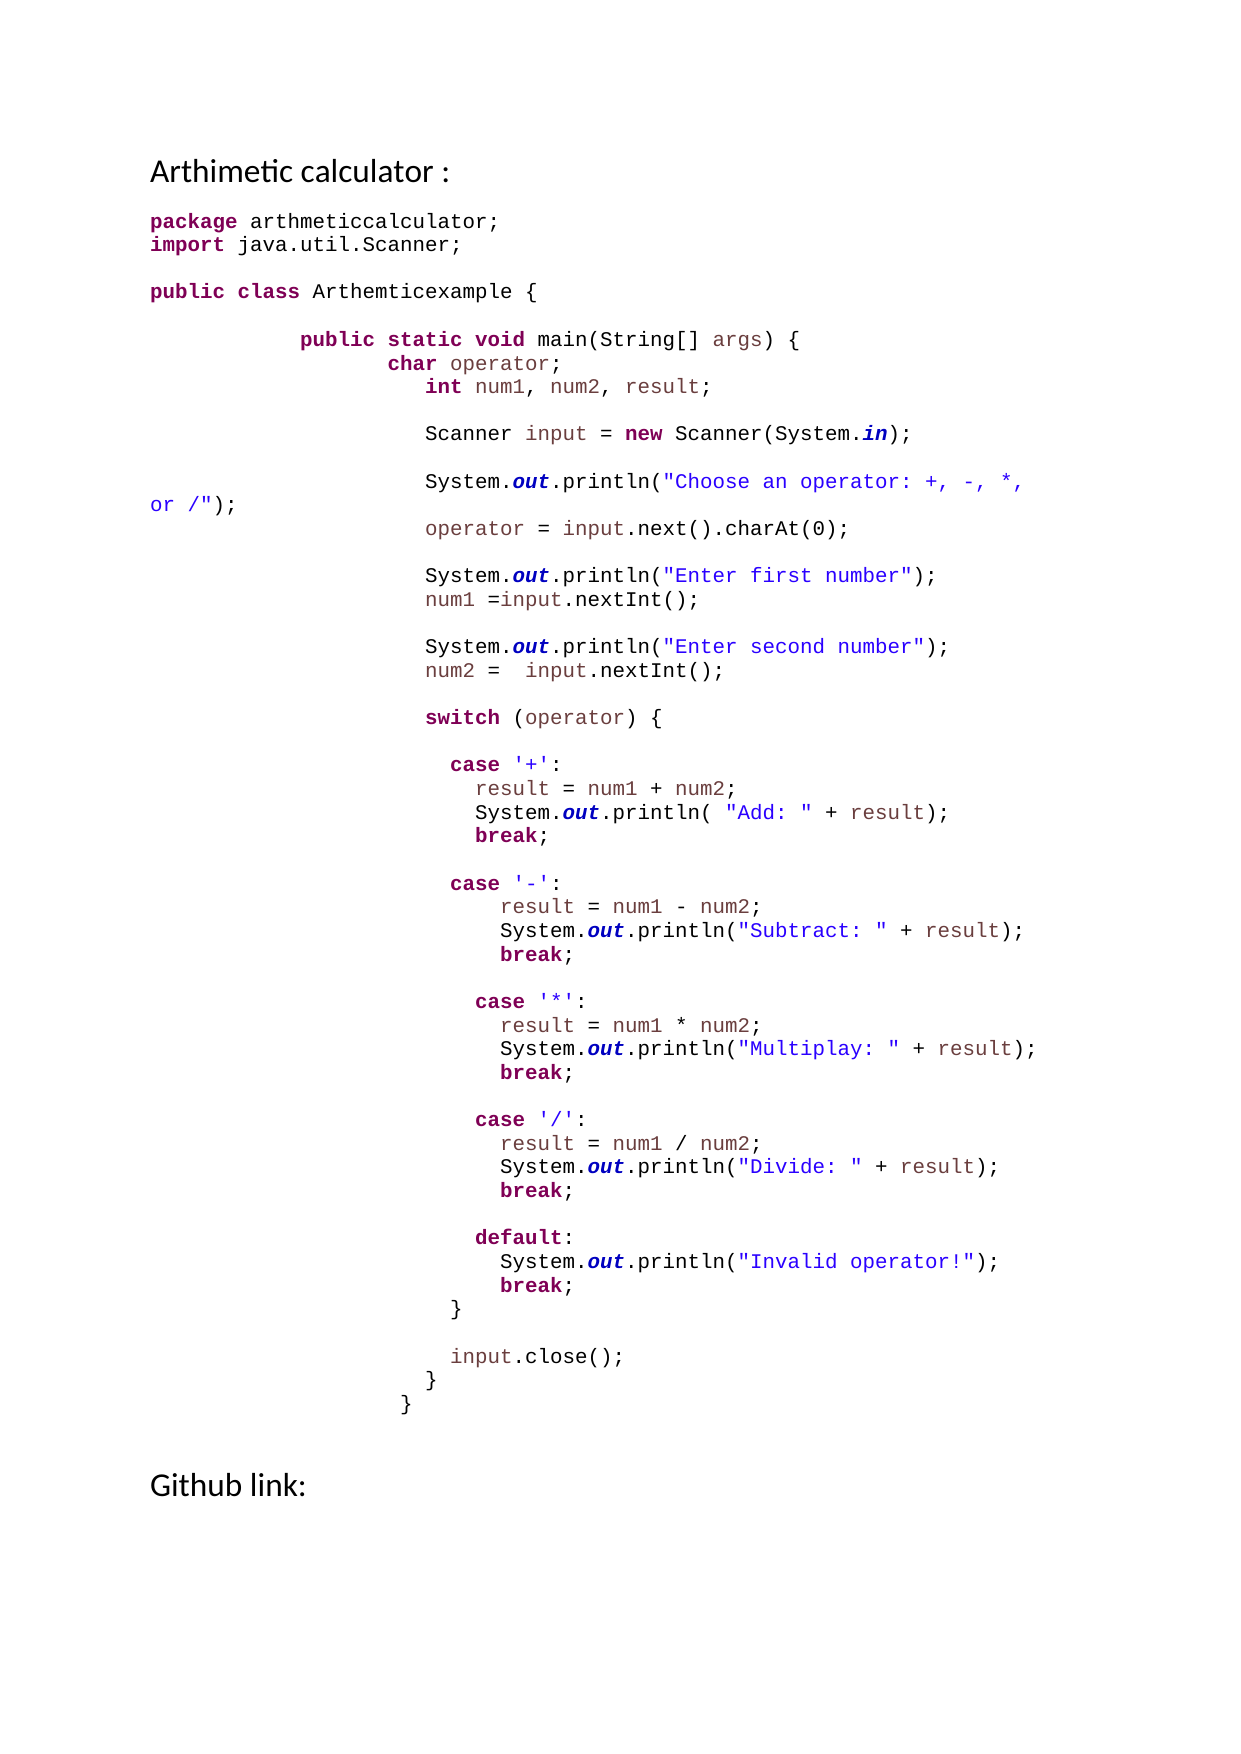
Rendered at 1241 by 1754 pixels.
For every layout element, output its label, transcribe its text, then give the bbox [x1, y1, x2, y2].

text System.out.println("Choose an operator: +, -, *, or /"); [150, 471, 1090, 518]
text public static void main(String[] args) { [150, 329, 1090, 352]
text result = num1 - num2; [150, 896, 1090, 920]
text result = num1 / num2; [150, 1133, 1090, 1156]
text package arthmeticcalculator; [150, 211, 1090, 234]
text case '+': [150, 754, 1090, 778]
text case '/': [150, 1109, 1090, 1133]
text int num1, num2, result; [150, 376, 1090, 400]
text System.out.println("Subtract: " + result); [150, 920, 1090, 944]
text num1 =input.nextInt(); [150, 589, 1090, 613]
text System.out.println("Multiplay: " + result); [150, 1038, 1090, 1062]
text default: [150, 1227, 1090, 1251]
text break; [150, 825, 1090, 849]
text result = num1 + num2; [150, 778, 1090, 802]
text System.out.println("Enter second number"); [150, 636, 1090, 660]
text System.out.println("Divide: " + result); [150, 1156, 1090, 1180]
text case '*': [150, 991, 1090, 1014]
text System.out.println( "Add: " + result); [150, 802, 1090, 825]
text } [150, 1298, 1090, 1322]
text result = num1 * num2; [150, 1014, 1090, 1038]
text } [150, 1393, 1090, 1417]
text System.out.println("Invalid operator!"); [150, 1251, 1090, 1275]
text break; [150, 944, 1090, 967]
text num2 = input.nextInt(); [150, 660, 1090, 683]
text Github link: [150, 1464, 1090, 1504]
text input.close(); [150, 1346, 1090, 1369]
text import java.util.Scanner; [150, 234, 1090, 258]
text char operator; [150, 352, 1090, 376]
text public class Arthemticexample { [150, 282, 1090, 305]
text } [150, 1369, 1090, 1393]
text System.out.println("Enter first number"); [150, 565, 1090, 589]
text case '-': [150, 873, 1090, 896]
text operator = input.next().charAt(0); [150, 518, 1090, 542]
text break; [150, 1062, 1090, 1086]
text break; [150, 1180, 1090, 1204]
text switch (operator) { [150, 707, 1090, 731]
text break; [150, 1275, 1090, 1298]
text Arthimetic calculator : [150, 150, 1090, 191]
text Scanner input = new Scanner(System.in); [150, 423, 1090, 447]
